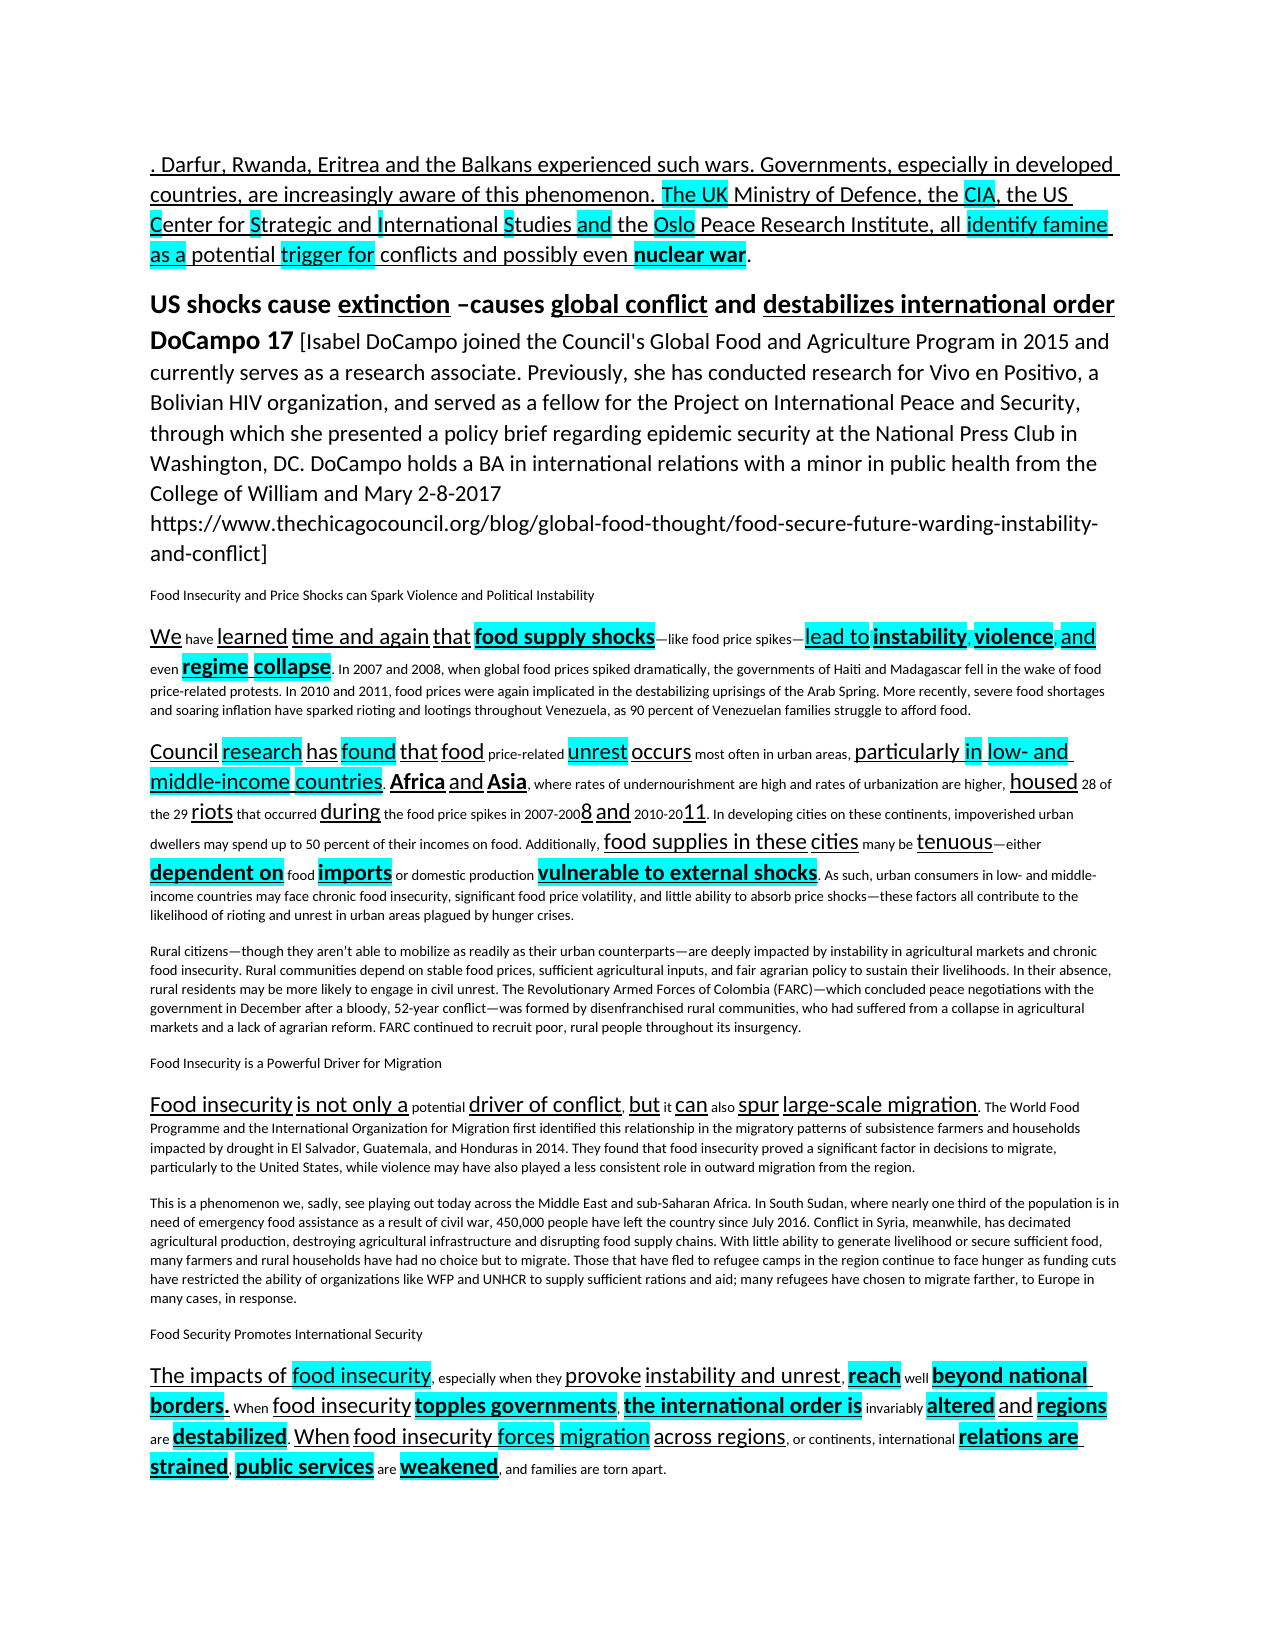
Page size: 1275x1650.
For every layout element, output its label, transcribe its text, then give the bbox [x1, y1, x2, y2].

text The impacts of food insecurity, especially when they provoke instability and unrest, reach well beyond national borders. When food insecurity topples governments, the international order is invariably altered and regions are destabilized. When food insecurity forces migration across regions, or continents, international relations are strained, public services are weakened, and families are torn apart. [150, 1361, 1125, 1480]
text DoCampo 17 [Isabel DoCampo joined the Council's Global Food and Agriculture Program in 2015 and currently serves as a research associate. Previously, she has conducted research for Vivo en Positivo, a Bolivian HIV organization, and served as a fellow for the Project on International Peace and Security, through which she presented a policy brief regarding epidemic security at the National Press Club in Washington, DC. DoCampo holds a BA in international relations with a minor in public health from the College of William and Mary 2-8-2017 https://www.thechicagocouncil.org/blog/global-food-thought/food-secure-future-warding-instability-and-conflict] [150, 323, 1125, 568]
text Food insecurity is not only a potential driver of conflict, but it can also spur large-scale migration. The World Food Programme and the International Organization for Migration first identified this relationship in the migratory patterns of subsistence farmers and households impacted by drought in El Salvador, Guatemala, and Honduras in 2014. They found that food insecurity proved a significant factor in decisions to migrate, particularly to the United States, while violence may have also played a less consistent role in outward migration from the region. [150, 1090, 1125, 1176]
text Food Insecurity is a Powerful Driver for Migration [150, 1054, 1125, 1072]
text . Darfur, Rwanda, Eritrea and the Balkans experienced such wars. Governments, especially in developed countries, are increasingly aware of this phenomenon. The UK Ministry of Defence, the CIA, the US Center for Strategic and International Studies and the Oslo Peace Research Institute, all identify famine as a potential trigger for conflicts and possibly even nuclear war. [150, 150, 1125, 269]
text Food Security Promotes International Security [150, 1326, 1125, 1343]
text We have learned time and again that food supply shocks—like food price spikes—lead to instability, violence, and even regime collapse. In 2007 and 2008, when global food prices spiked dramatically, the governments of Haiti and Madagascar fell in the wake of food price-related protests. In 2010 and 2011, food prices were again implicated in the destabilizing uprisings of the Arab Spring. More recently, severe food shortages and soaring inflation have sparked rioting and lootings throughout Venezuela, as 90 percent of Venezuelan families struggle to afford food. [150, 622, 1125, 719]
text This is a phenomenon we, sadly, see playing out today across the Middle East and sub-Saharan Africa. In South Sudan, where nearly one third of the population is in need of emergency food assistance as a result of civil war, 450,000 people have left the country since July 2016. Conflict in Syria, meanwhile, has decimated agricultural production, destroying agricultural infrastructure and disrupting food supply chains. With little ability to generate livelihood or secure sufficient food, many farmers and rural households have had no choice but to migrate. Those that have fled to refugee camps in the region continue to face hunger as funding cuts have restricted the ability of organizations like WFP and UNHCR to supply sufficient rations and aid; many refugees have chosen to migrate farther, to Europe in many cases, in response. [150, 1194, 1125, 1308]
subtitle US shocks cause extinction –causes global conflict and destabilizes international order [150, 287, 1125, 321]
text Council research has found that food price-related unrest occurs most often in urban areas, particularly in low- and middle-income countries. Africa and Asia, where rates of undernourishment are high and rates of urbanization are higher, housed 28 of the 29 riots that occurred during the food price spikes in 2007-2008 and 2010-2011. In developing cities on these continents, impoverished urban dwellers may spend up to 50 percent of their incomes on food. Additionally, food supplies in these cities many be tenuous—either dependent on food imports or domestic production vulnerable to external shocks. As such, urban consumers in low- and middle-income countries may face chronic food insecurity, significant food price volatility, and little ability to absorb price shocks—these factors all contribute to the likelihood of rioting and unrest in urban areas plagued by hunger crises. [150, 737, 1125, 924]
text Rural citizens—though they aren’t able to mobilize as readily as their urban counterparts—are deeply impacted by instability in agricultural markets and chronic food insecurity. Rural communities depend on stable food prices, sufficient agricultural inputs, and fair agrarian policy to sustain their livelihoods. In their absence, rural residents may be more likely to engage in civil unrest. The Revolutionary Armed Forces of Colombia (FARC)—which concluded peace negotiations with the government in December after a bloody, 52-year conflict—was formed by disenfranchised rural communities, who had suffered from a collapse in agricultural markets and a lack of agrarian reform. FARC continued to recruit poor, rural people throughout its insurgency. [150, 942, 1125, 1037]
text Food Insecurity and Price Shocks can Spark Violence and Political Instability [150, 586, 1125, 604]
